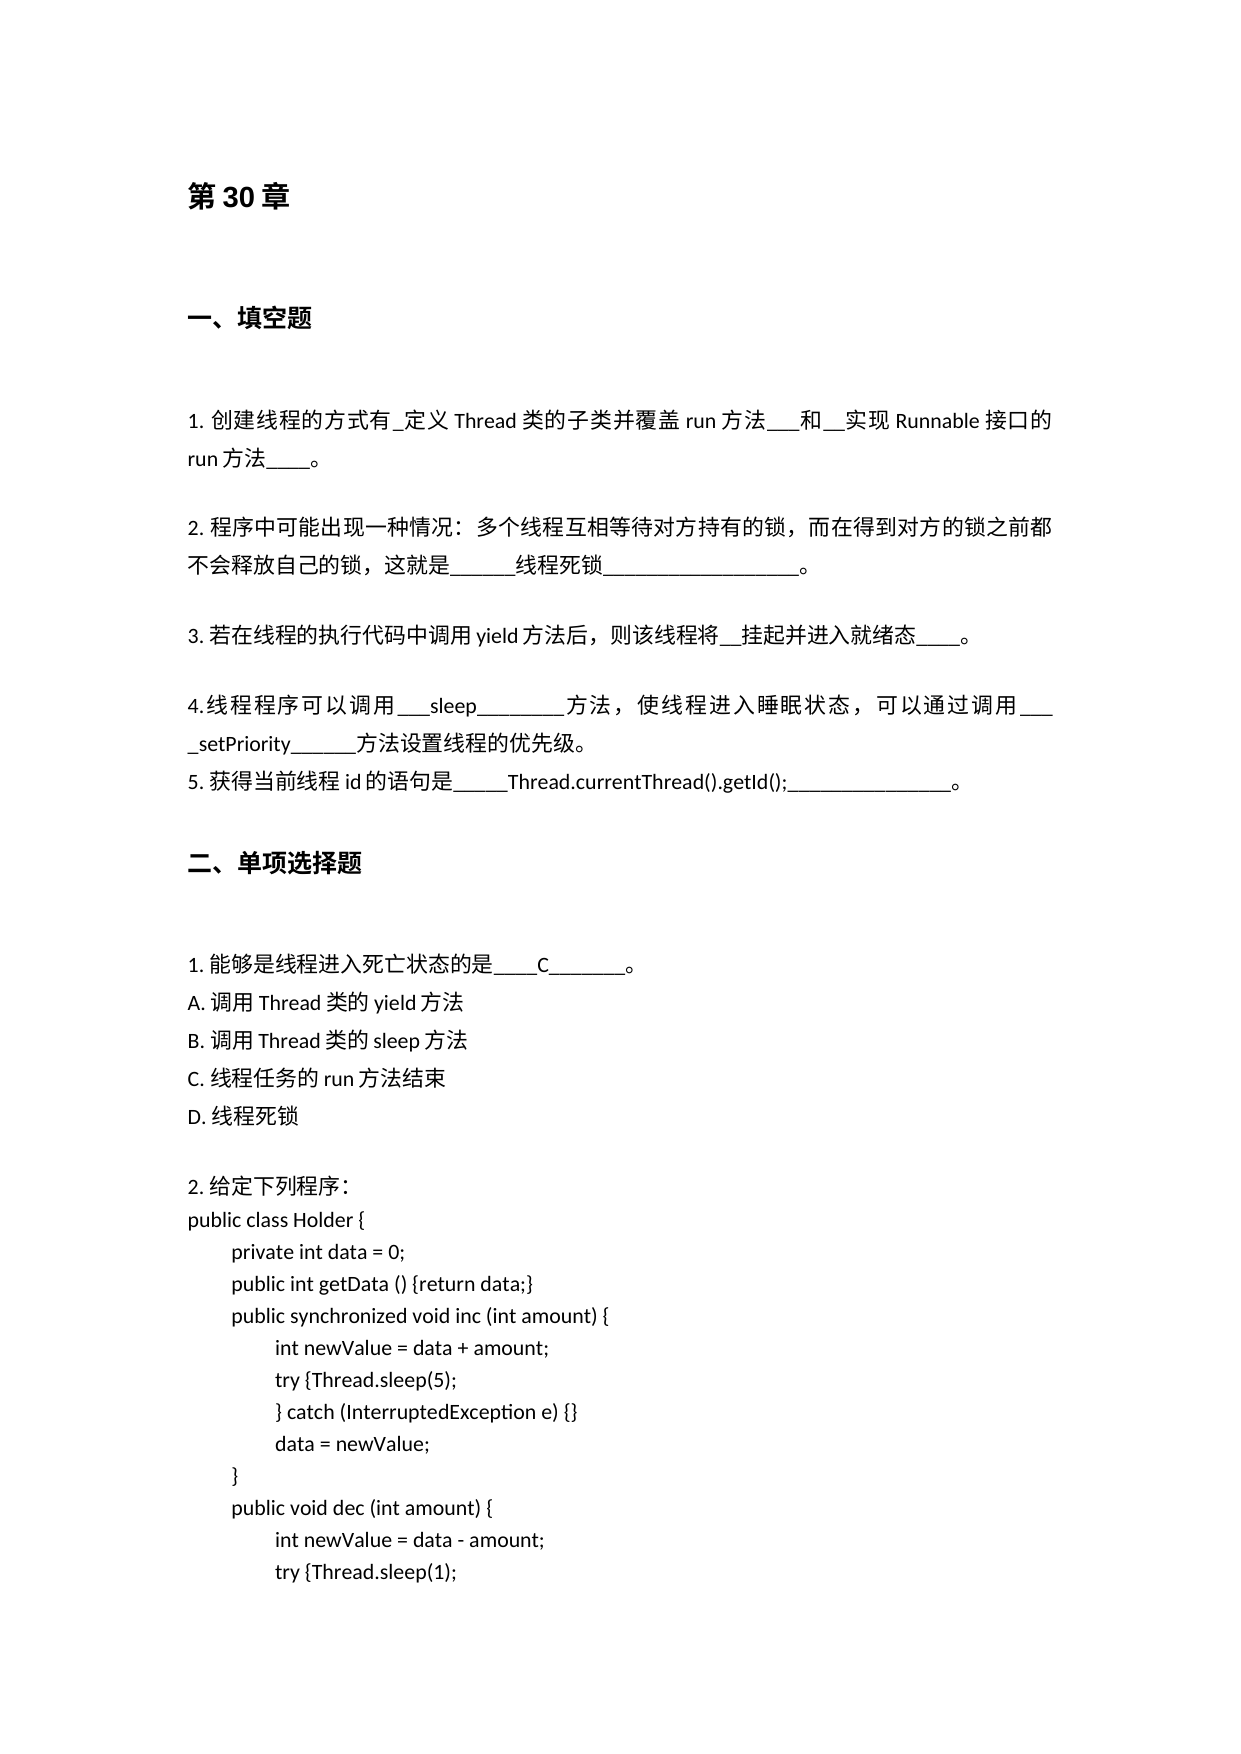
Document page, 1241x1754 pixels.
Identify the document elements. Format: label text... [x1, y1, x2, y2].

text 3. 若在线程的执行代码中调用yield方法后，则该线程将__挂起并进入就绪态____。 [187, 618, 1053, 650]
text D. 线程死锁 [187, 1099, 1053, 1130]
text C. 线程任务的run方法结束 [187, 1061, 1053, 1092]
subtitle 一、填空题 [187, 284, 1053, 349]
subtitle 二、单项选择题 [187, 829, 1053, 894]
text 1. 能够是线程进入死亡状态的是____C_______。 [187, 947, 1053, 979]
text int newValue = data - amount; [187, 1526, 1053, 1553]
text } catch (InterruptedException e) {} [187, 1398, 1053, 1425]
text public class Holder { [187, 1207, 1053, 1233]
subtitle 第30章 [187, 162, 1053, 227]
text 2. 程序中可能出现一种情况：多个线程互相等待对方持有的锁，而在得到对方的锁之前都不会释放自己的锁，这就是______线程死锁__________________。 [187, 510, 1053, 580]
text } [187, 1462, 1053, 1489]
text public void dec (int amount) { [187, 1494, 1053, 1521]
text 5. 获得当前线程id的语句是_____Thread.currentThread().getId();_______________。 [187, 764, 1053, 796]
text 4.线程程序可以调用___sleep________方法，使线程进入睡眠状态，可以通过调用____setPriority______方法设置线程的优先级。 [187, 688, 1053, 758]
text 1. 创建线程的方式有_定义Thread类的子类并覆盖run方法___和__实现Runnable接口的run方法____。 [187, 403, 1053, 472]
text data = newValue; [187, 1430, 1053, 1457]
text int newValue = data + amount; [187, 1334, 1053, 1361]
text A. 调用Thread类的yield方法 [187, 985, 1053, 1017]
text try {Thread.sleep(1); [187, 1558, 1053, 1585]
text private int data = 0; [187, 1238, 1053, 1265]
text B. 调用Thread类的sleep方法 [187, 1023, 1053, 1054]
text public int getData () {return data;} [187, 1271, 1053, 1297]
text try {Thread.sleep(5); [187, 1366, 1053, 1393]
text public synchronized void inc (int amount) { [187, 1302, 1053, 1329]
text 2. 给定下列程序： [187, 1169, 1053, 1200]
